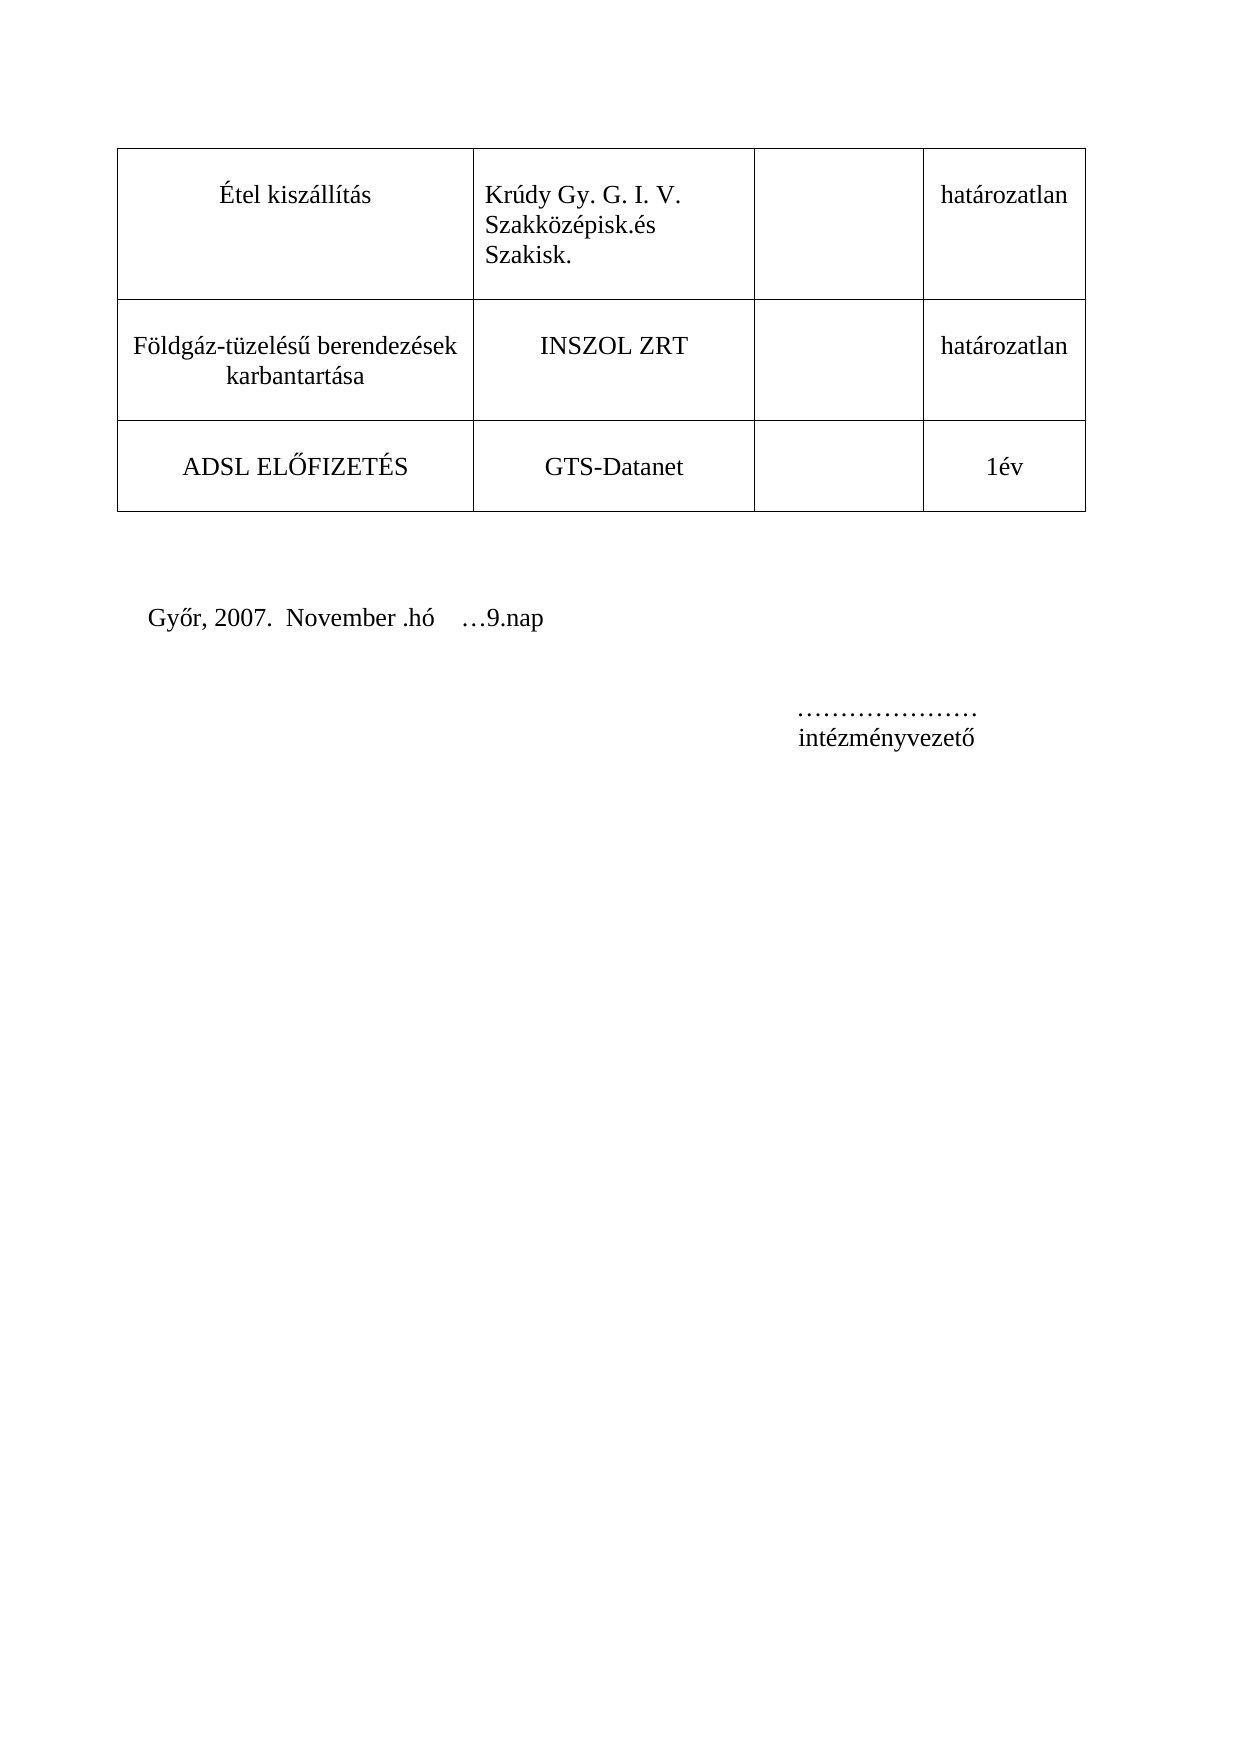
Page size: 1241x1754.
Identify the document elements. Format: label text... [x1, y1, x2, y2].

text intézményvezető [148, 722, 1093, 752]
table_cell határozatlan [924, 300, 1085, 420]
table_cell határozatlan [924, 149, 1085, 299]
text Győr, 2007. November .hó …9.nap [148, 602, 1093, 632]
table_cell [755, 300, 923, 420]
text ………………… [148, 692, 1093, 722]
table_cell GTS-Datanet [474, 421, 754, 511]
table_cell [755, 149, 923, 299]
table_cell INSZOL ZRT [474, 300, 754, 420]
table_cell Földgáz-tüzelésű berendezések karbantartása [118, 300, 473, 420]
table_cell ADSL ELŐFIZETÉS [118, 421, 473, 511]
table_cell Étel kiszállítás [118, 149, 473, 299]
table_cell 1év [924, 421, 1085, 511]
table_cell Krúdy Gy. G. I. V. Szakközépisk.és Szakisk. [474, 149, 754, 299]
table_cell [755, 421, 923, 511]
